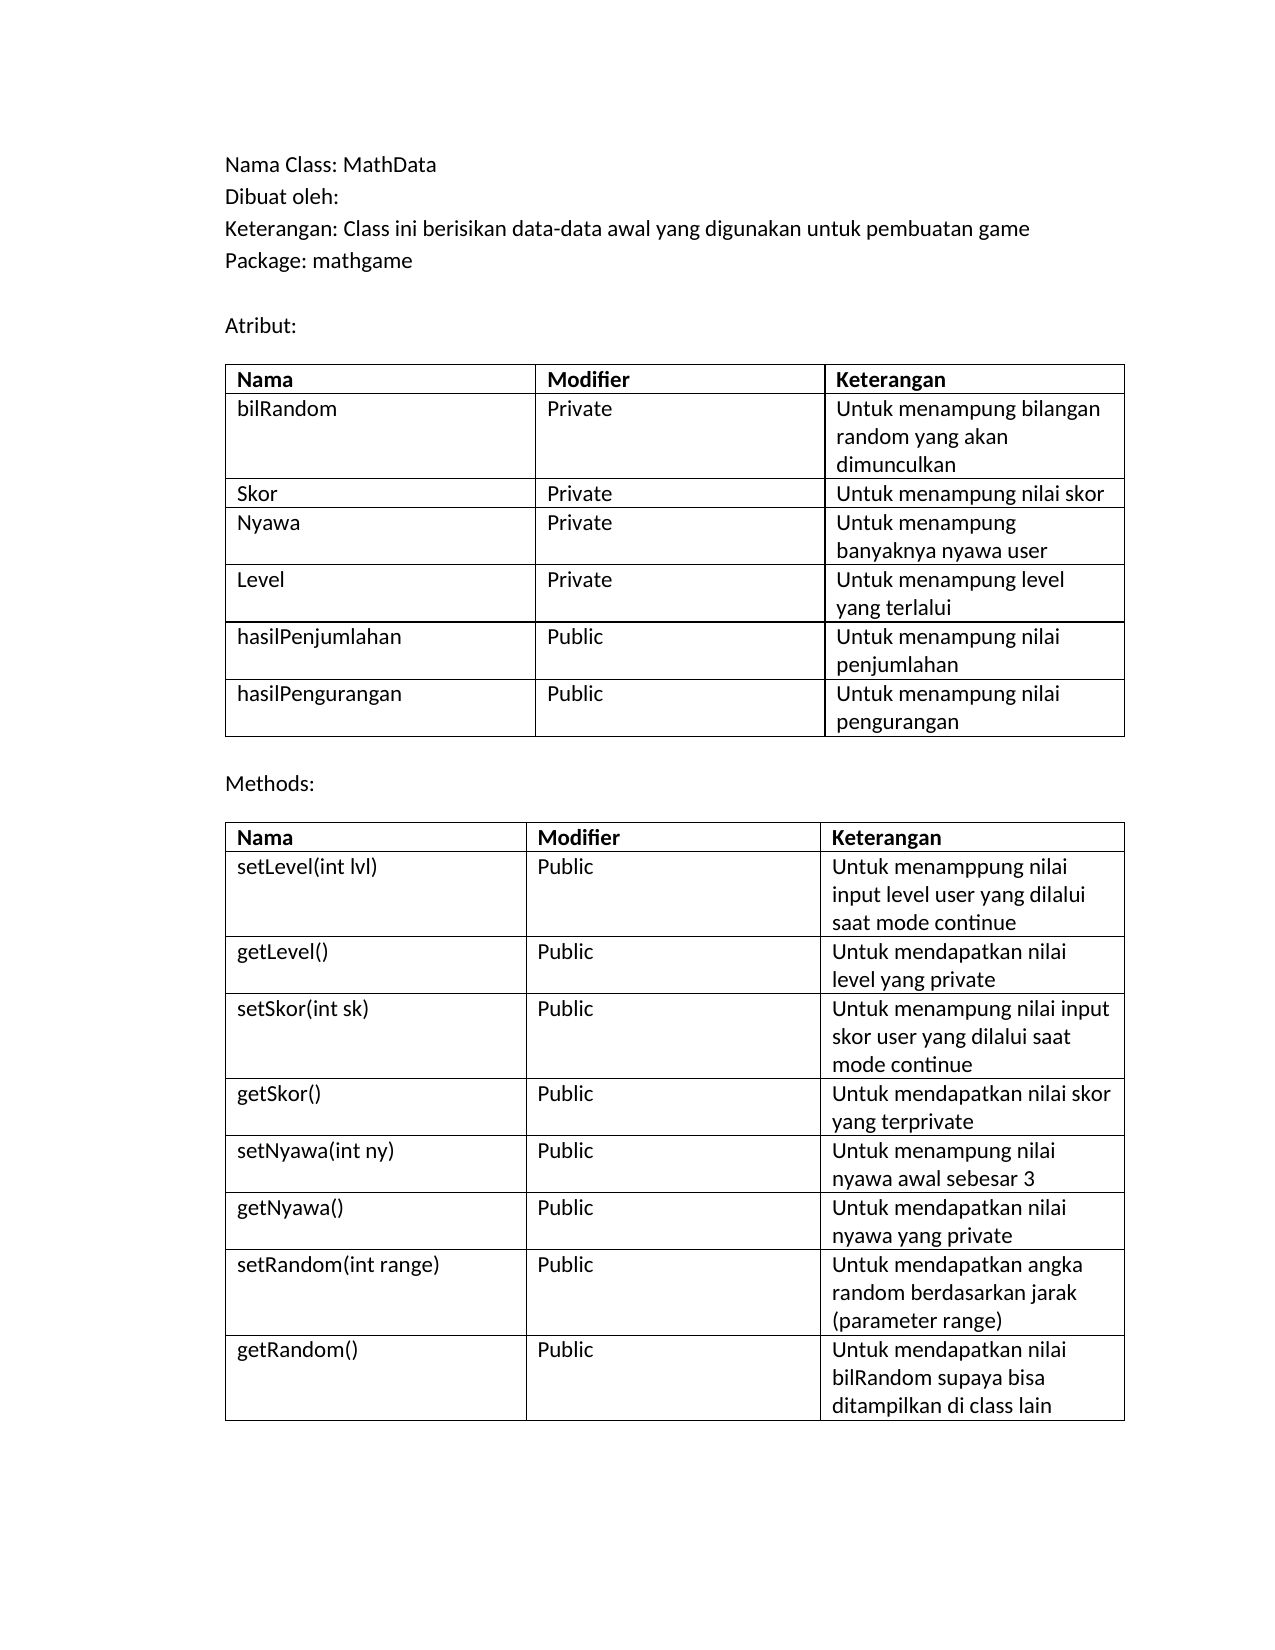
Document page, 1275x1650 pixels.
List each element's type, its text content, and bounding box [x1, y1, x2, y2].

table_cell hasilPenjumlahan [226, 623, 535, 678]
table_cell getRandom() [226, 1336, 526, 1419]
table_cell Untuk mendapatkan nilai level yang private [821, 937, 1124, 993]
table_cell Public [527, 994, 820, 1078]
table_cell Untuk mendapatkan nilai bilRandom supaya bisa ditampilkan di class lain [821, 1336, 1124, 1419]
table_cell setSkor(int sk) [226, 994, 526, 1078]
table_cell Public [527, 1079, 820, 1135]
table_cell Public [527, 937, 820, 993]
table_cell Untuk mendapatkan angka random berdasarkan jarak (parameter range) [821, 1250, 1124, 1334]
table_header Nama [226, 365, 535, 393]
list Nama Class: MathData Dibuat oleh: Keterangan: Class ini berisikan data-data awal yang digunakan untuk pembuatan game [225, 150, 1125, 242]
table_cell Level [226, 565, 535, 621]
table_cell hasilPengurangan [226, 680, 535, 736]
table_header Keterangan [826, 365, 1124, 393]
table_cell setRandom(int range) [226, 1250, 526, 1334]
table_cell Untuk menampung nilai skor [826, 479, 1124, 507]
table_cell Untuk mendapatkan nilai nyawa yang private [821, 1193, 1124, 1249]
table_cell Private [536, 394, 824, 478]
table_cell Untuk mendapatkan nilai skor yang terprivate [821, 1079, 1124, 1135]
table_cell Private [536, 508, 824, 564]
table_cell Public [527, 1136, 820, 1192]
table_cell Untuk menamppung nilai input level user yang dilalui saat mode continue [821, 852, 1124, 936]
table_header Nama [226, 823, 526, 851]
table_cell Public [527, 852, 820, 936]
table_cell Nyawa [226, 508, 535, 564]
table_cell setLevel(int lvl) [226, 852, 526, 936]
table_cell Public [527, 1336, 820, 1419]
table_cell Public [536, 680, 824, 736]
table_cell Untuk menampung bilangan random yang akan dimunculkan [826, 394, 1124, 478]
table_cell Public [527, 1250, 820, 1334]
table_cell Private [536, 565, 824, 621]
table_cell getLevel() [226, 937, 526, 993]
table_cell Untuk menampung nilai pengurangan [826, 680, 1124, 736]
table_cell Untuk menampung nilai nyawa awal sebesar 3 [821, 1136, 1124, 1192]
table_cell bilRandom [226, 394, 535, 478]
table_cell getSkor() [226, 1079, 526, 1135]
table_cell Untuk menampung banyaknya nyawa user [826, 508, 1124, 564]
table_cell Private [536, 479, 824, 507]
table_cell Untuk menampung nilai penjumlahan [826, 623, 1124, 678]
table_header Modifier [527, 823, 820, 851]
list Package: mathgame [225, 247, 1125, 274]
table_cell Untuk menampung nilai input skor user yang dilalui saat mode continue [821, 994, 1124, 1078]
table_cell Public [527, 1193, 820, 1249]
list Methods: [225, 769, 1125, 797]
table_cell getNyawa() [226, 1193, 526, 1249]
table_cell Public [536, 623, 824, 678]
table_cell Untuk menampung level yang terlalui [826, 565, 1124, 621]
table_cell Skor [226, 479, 535, 507]
table_cell setNyawa(int ny) [226, 1136, 526, 1192]
table_header Modifier [536, 365, 824, 393]
table_header Keterangan [821, 823, 1124, 851]
list Atribut: [225, 279, 1125, 339]
